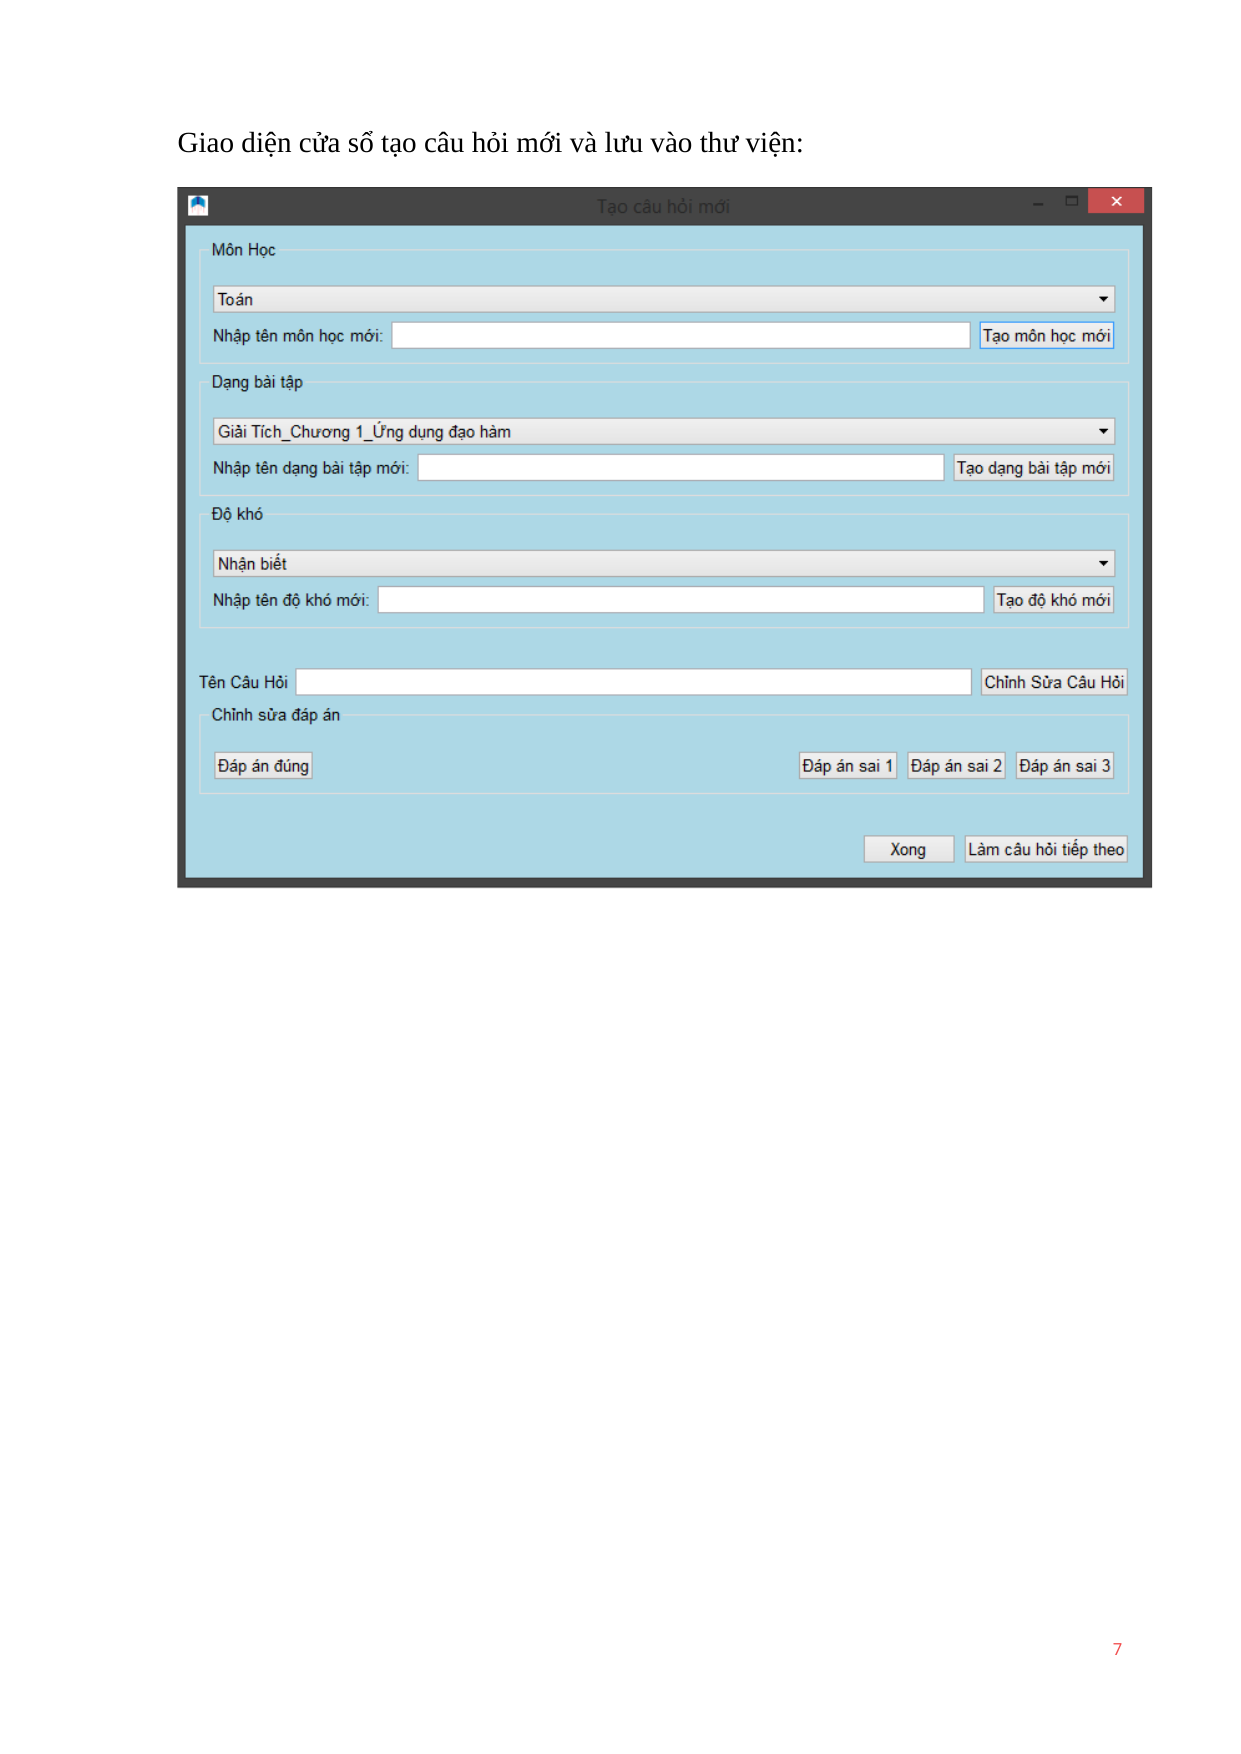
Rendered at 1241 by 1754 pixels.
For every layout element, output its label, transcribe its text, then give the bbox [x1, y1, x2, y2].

text Giao diện cửa sổ tạo câu hỏi mới và lưu vào thư viện: [177, 125, 1122, 158]
picture [177, 187, 1153, 889]
